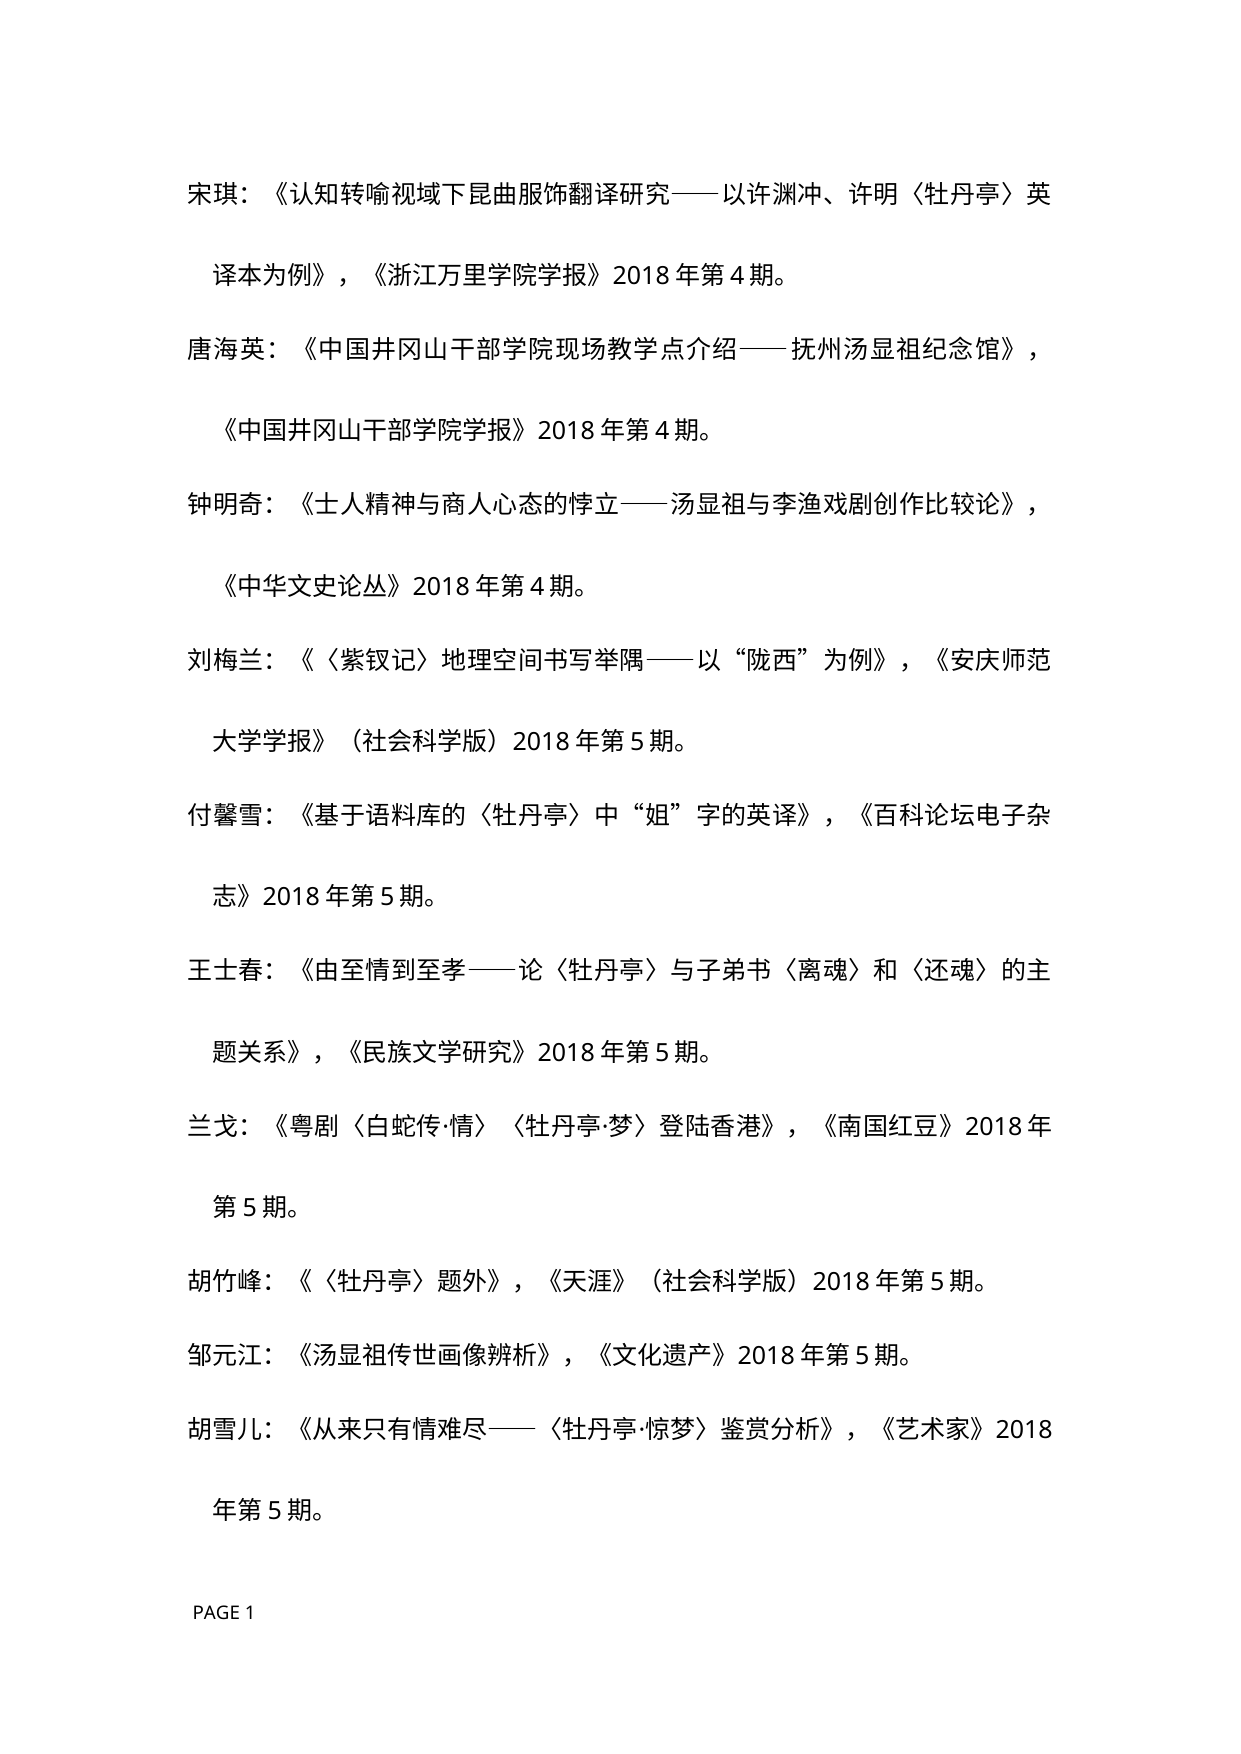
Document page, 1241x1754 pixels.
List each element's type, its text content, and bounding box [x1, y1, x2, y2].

text 胡竹峰：《〈牡丹亭〉题外》，《天涯》（社会科学版）2018年第5期。 [187, 1247, 1053, 1312]
text 王士春：《由至情到至孝——论〈牡丹亭〉与子弟书〈离魂〉和〈还魂〉的主题关系》，《民族文学研究》2018年第5期。 [187, 936, 1053, 1083]
text 兰戈：《粤剧〈白蛇传·情〉〈牡丹亭·梦〉登陆香港》，《南国红豆》2018年第5期。 [187, 1092, 1053, 1238]
text 邹元江：《汤显祖传世画像辨析》，《文化遗产》2018年第5期。 [187, 1321, 1053, 1386]
text 胡雪儿：《从来只有情难尽——〈牡丹亭·惊梦〉鉴赏分析》，《艺术家》2018年第5期。 [187, 1395, 1053, 1541]
text 付馨雪：《基于语料库的〈牡丹亭〉中“姐”字的英译》，《百科论坛电子杂志》2018年第5期。 [187, 781, 1053, 927]
text 钟明奇：《士人精神与商人心态的悖立——汤显祖与李渔戏剧创作比较论》，《中华文史论丛》2018年第4期。 [187, 470, 1053, 617]
text 宋琪：《认知转喻视域下昆曲服饰翻译研究——以许渊冲、许明〈牡丹亭〉英译本为例》，《浙江万里学院学报》2018年第4期。 [187, 160, 1053, 306]
text 刘梅兰：《〈紫钗记〉地理空间书写举隅——以“陇西”为例》，《安庆师范大学学报》（社会科学版）2018年第5期。 [187, 626, 1053, 772]
text 唐海英：《中国井冈山干部学院现场教学点介绍——抚州汤显祖纪念馆》，《中国井冈山干部学院学报》2018年第4期。 [187, 315, 1053, 461]
